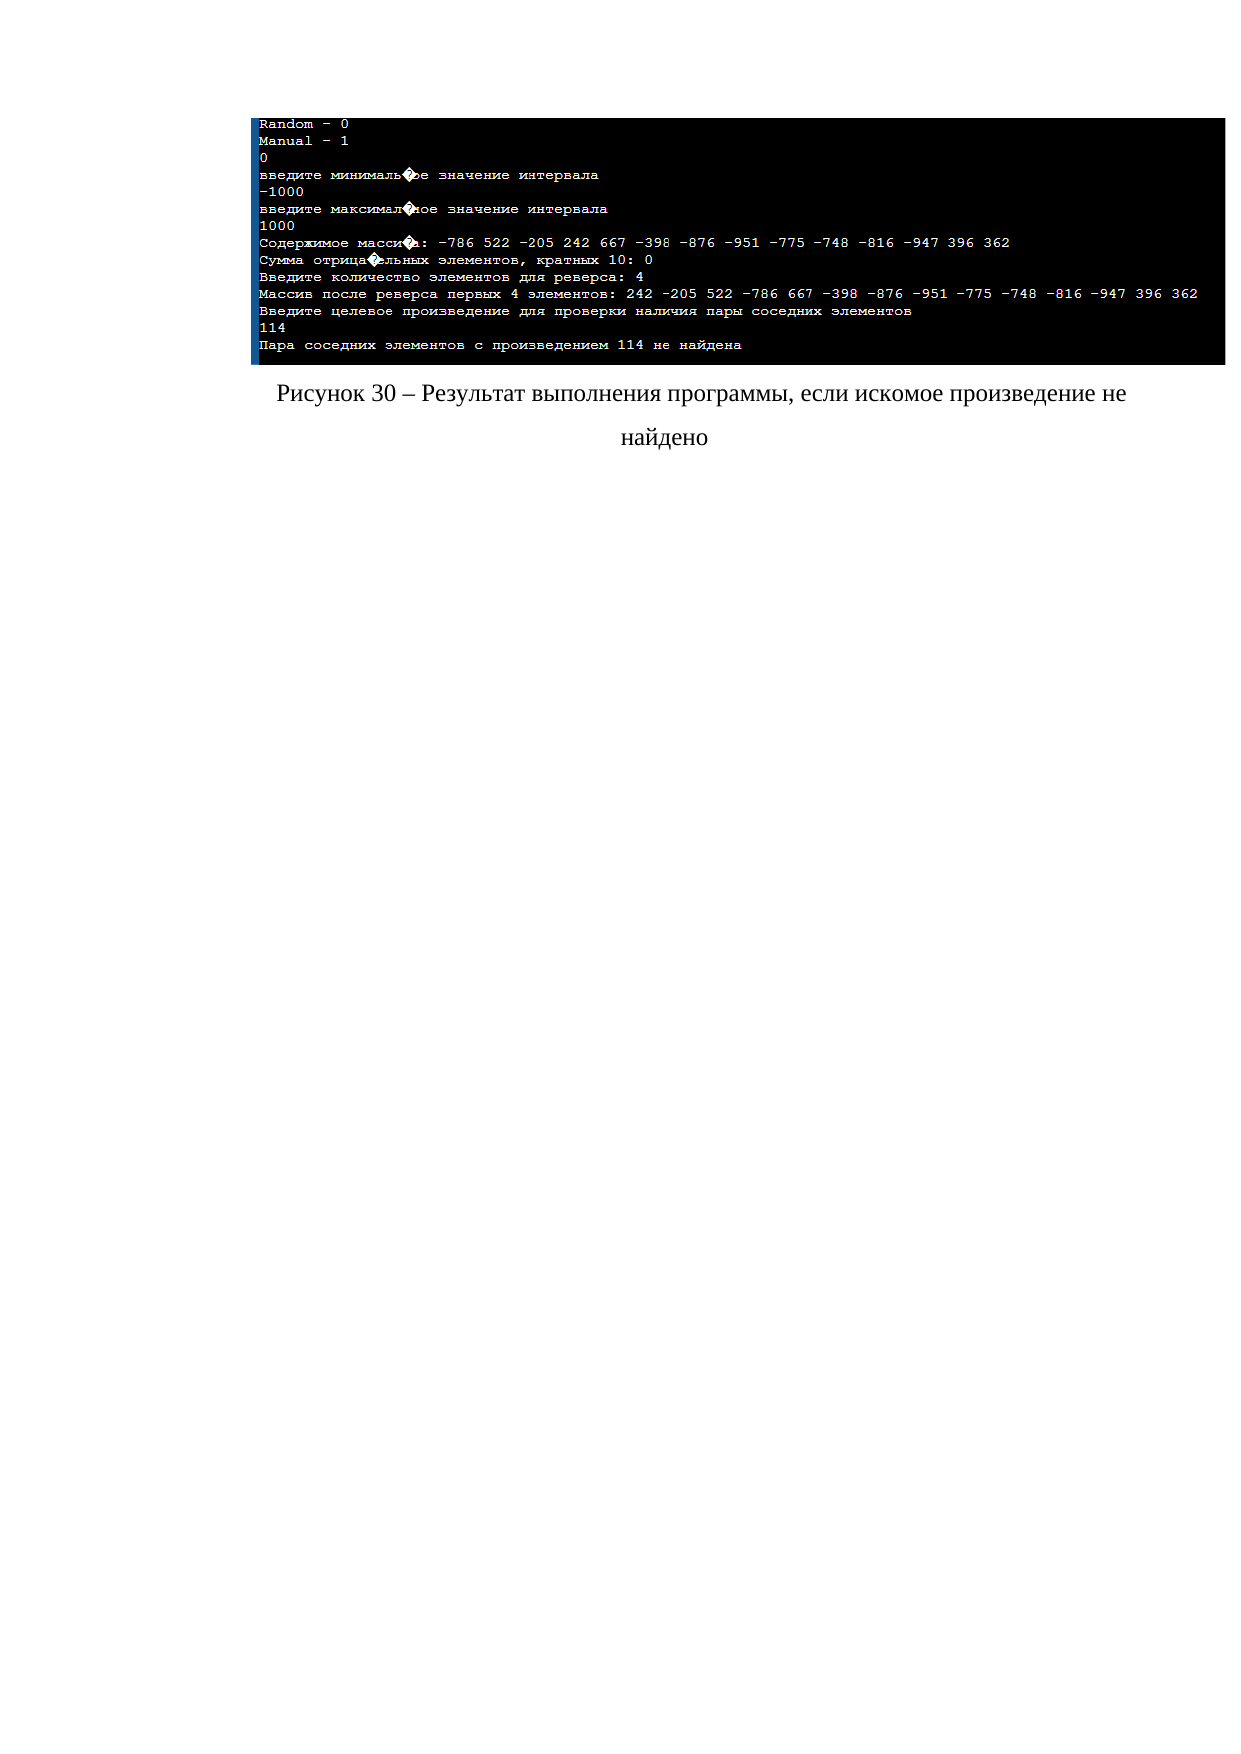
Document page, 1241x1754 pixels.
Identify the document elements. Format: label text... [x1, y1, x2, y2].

text Рисунок 30 – Результат выполнения программы, если искомое произведение не найдено [177, 378, 1152, 450]
picture [251, 118, 1226, 365]
